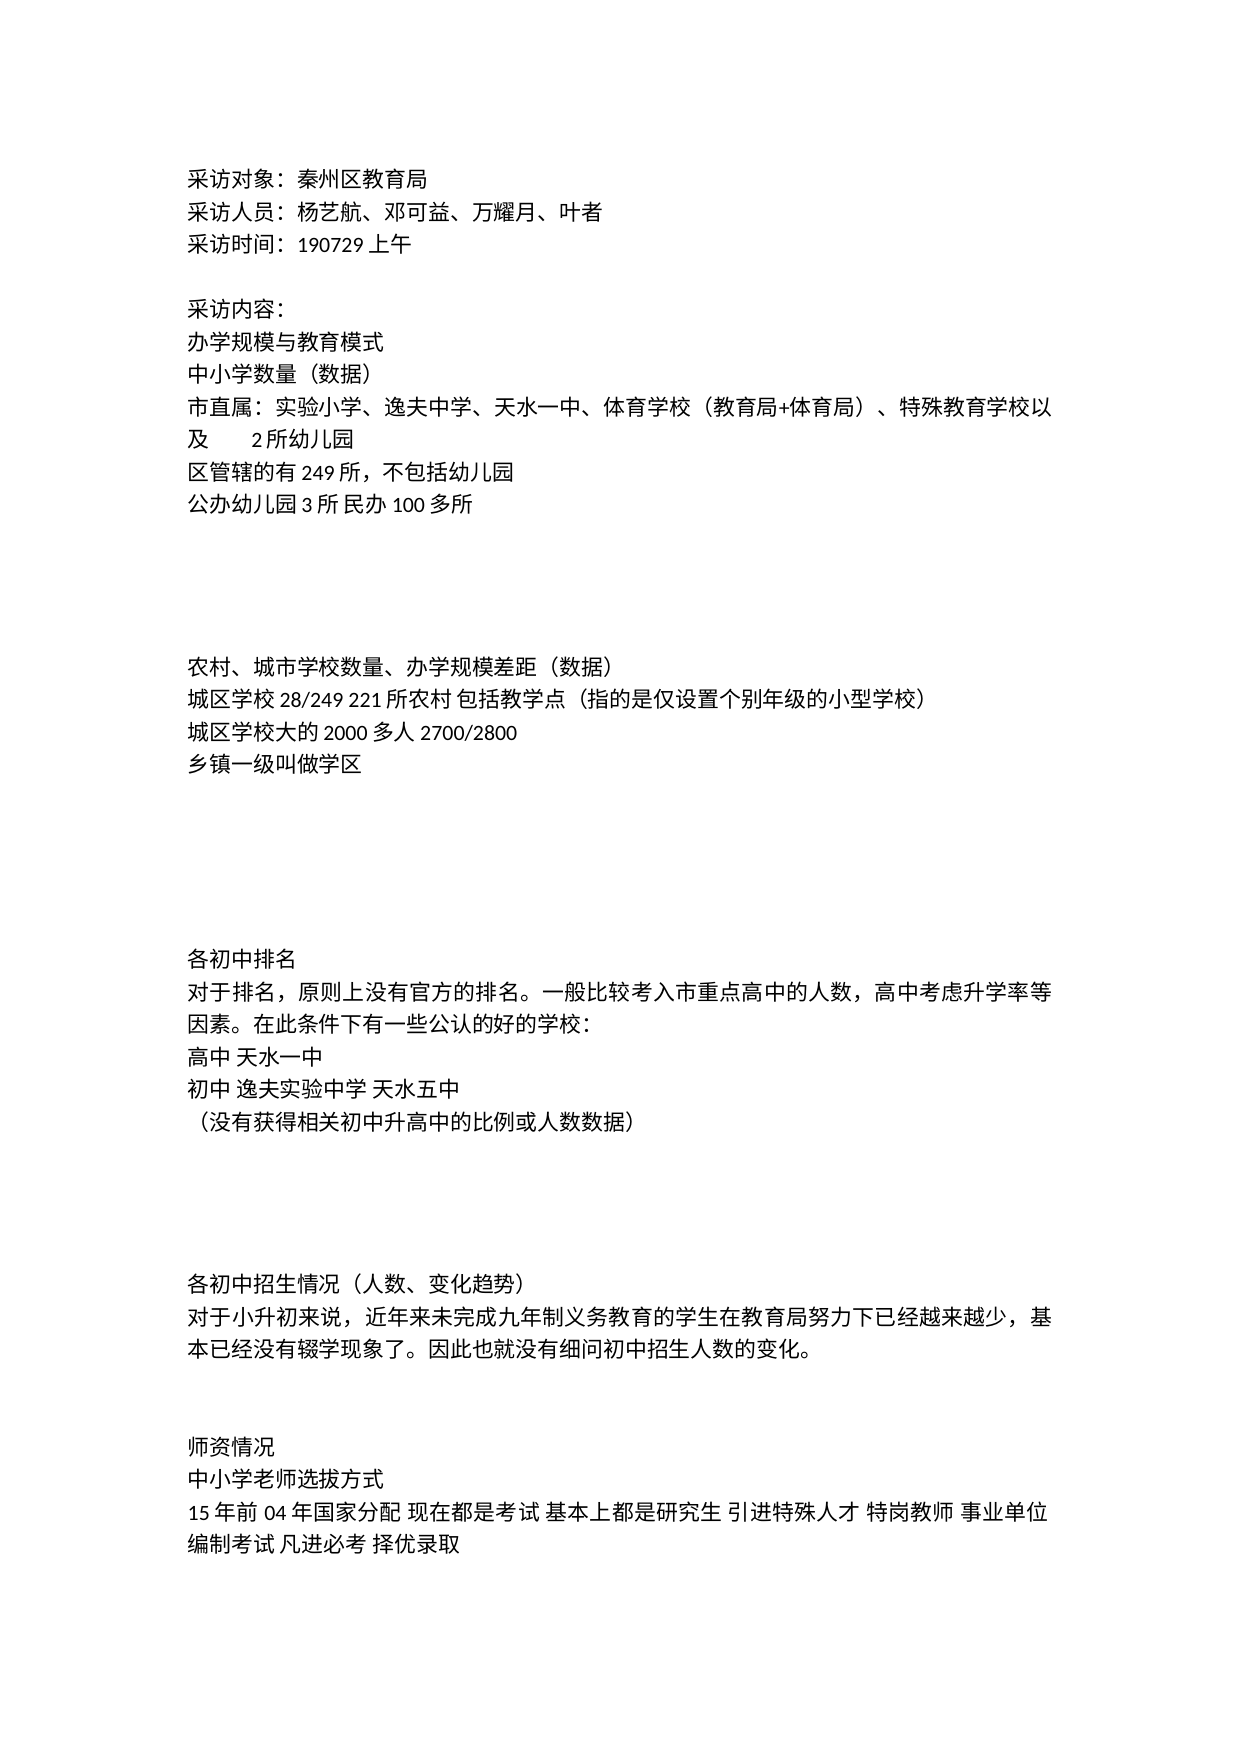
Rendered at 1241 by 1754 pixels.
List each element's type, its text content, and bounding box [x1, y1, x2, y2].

text 各初中排名 [187, 942, 1053, 974]
text 采访内容： [187, 292, 1053, 324]
text 市直属：实验小学、逸夫中学、天水一中、体育学校（教育局+体育局）、特殊教育学校以及 2所幼儿园 [187, 389, 1053, 454]
text 区管辖的有249所，不包括幼儿园 [187, 454, 1053, 487]
text 采访人员：杨艺航、邓可益、万耀月、叶者 [187, 194, 1053, 227]
text 各初中招生情况（人数、变化趋势） [187, 1267, 1053, 1299]
text 公办幼儿园3所 民办100多所 [187, 487, 1053, 519]
text 采访时间：190729上午 [187, 227, 1053, 292]
text 乡镇一级叫做学区 [187, 747, 1053, 779]
text 采访对象：秦州区教育局 [187, 162, 1053, 194]
text 15年前 04年国家分配 现在都是考试 基本上都是研究生 引进特殊人才 特岗教师 事业单位编制考试 凡进必考 择优录取 [187, 1494, 1053, 1559]
text 初中 逸夫实验中学 天水五中 [187, 1072, 1053, 1104]
text 对于小升初来说，近年来未完成九年制义务教育的学生在教育局努力下已经越来越少，基本已经没有辍学现象了。因此也就没有细问初中招生人数的变化。 [187, 1299, 1053, 1364]
text 办学规模与教育模式 [187, 324, 1053, 357]
text 高中 天水一中 [187, 1039, 1053, 1072]
text （没有获得相关初中升高中的比例或人数数据） [187, 1104, 1053, 1137]
text 师资情况 [187, 1429, 1053, 1462]
text 中小学数量（数据） [187, 357, 1053, 389]
text 农村、城市学校数量、办学规模差距（数据） [187, 649, 1053, 682]
text 城区学校28/249 221所农村 包括教学点（指的是仅设置个别年级的小型学校） [187, 682, 1053, 714]
text 城区学校大的2000多人2700/2800 [187, 714, 1053, 747]
text 中小学老师选拔方式 [187, 1462, 1053, 1494]
text 对于排名，原则上没有官方的排名。一般比较考入市重点高中的人数，高中考虑升学率等因素。在此条件下有一些公认的好的学校： [187, 974, 1053, 1039]
